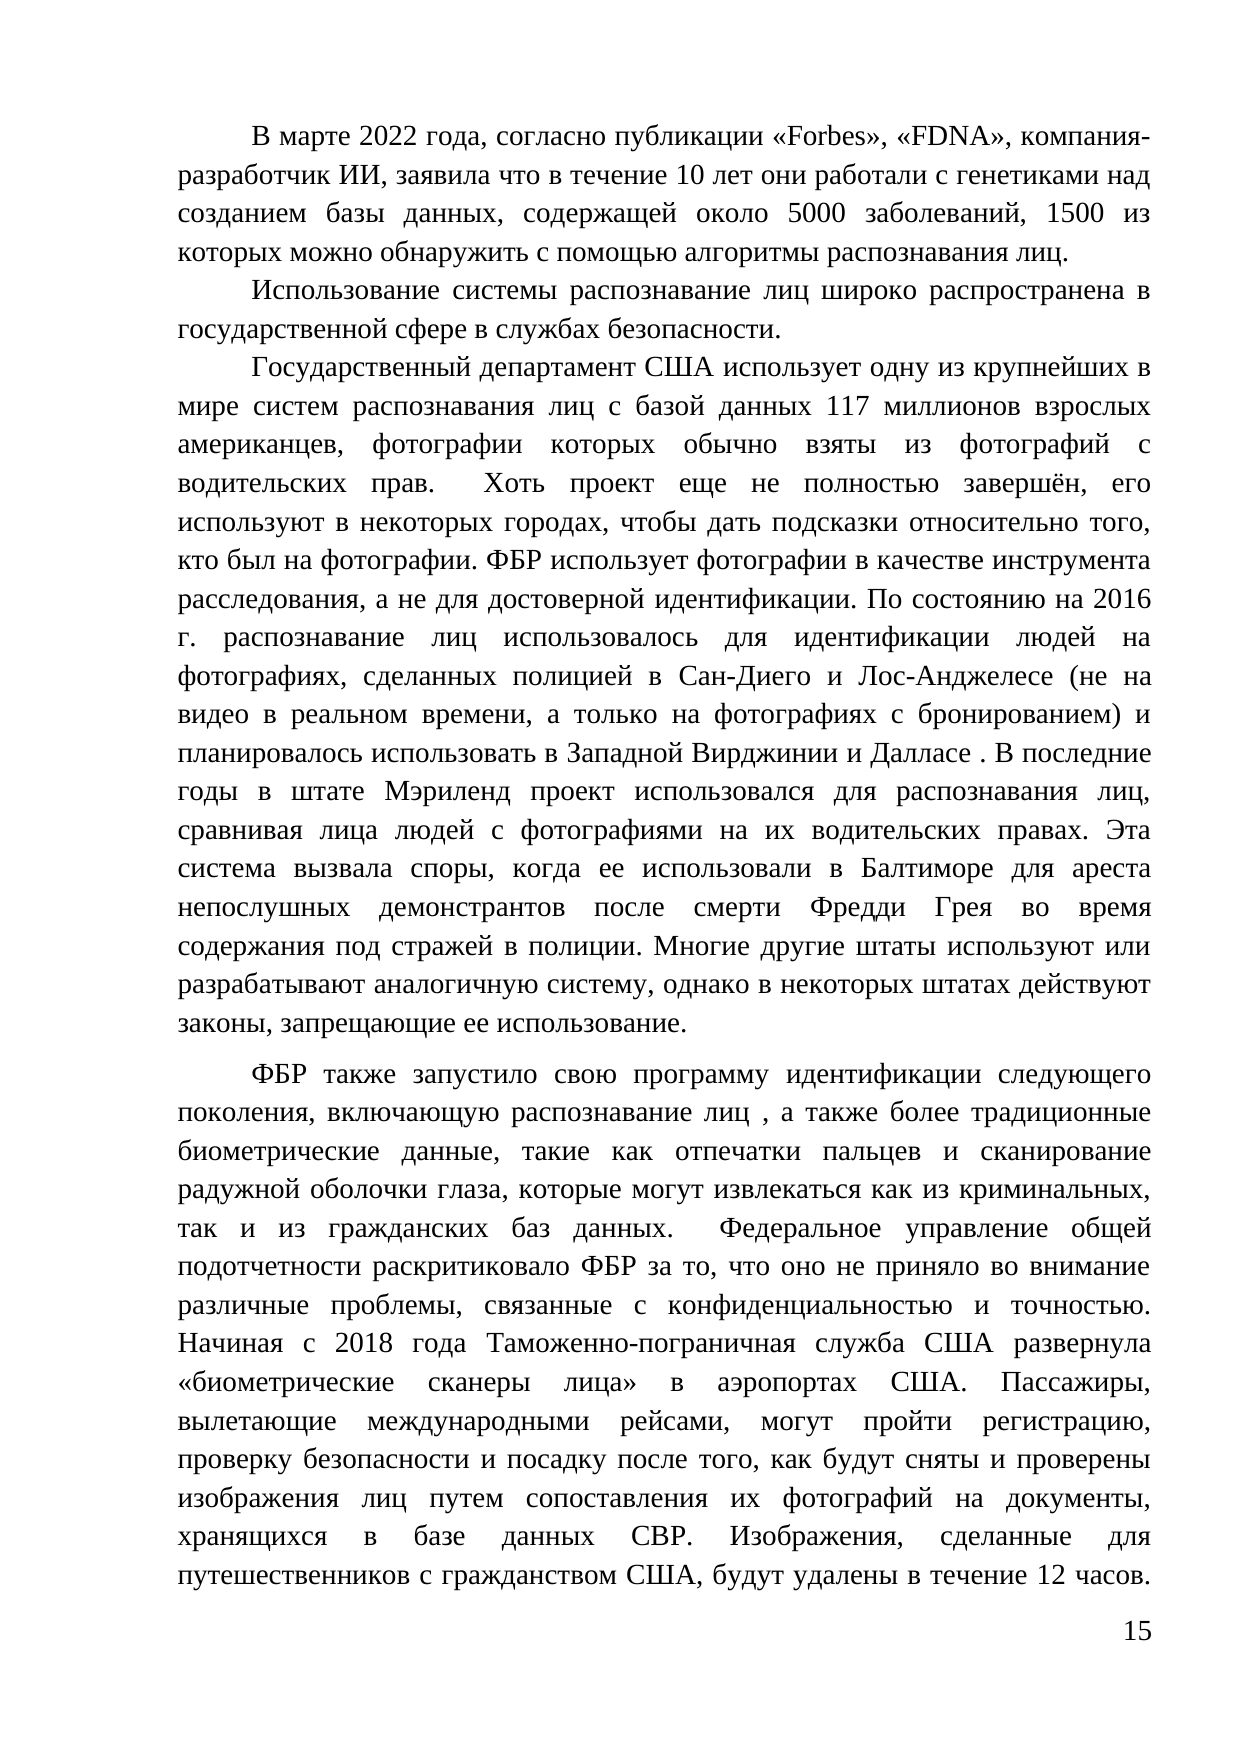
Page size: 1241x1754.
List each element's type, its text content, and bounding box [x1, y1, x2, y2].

text В марте 2022 года, согласно публикации «Forbes», «FDNA», компания-разработчик ИИ, заявила что в течение 10 лет они работали с генетиками над созданием базы данных, содержащей около 5000 заболеваний, 1500 из которых можно обнаружить с помощью алгоритмы распознавания лиц. [177, 118, 1152, 267]
text Государственный департамент США использует одну из крупнейших в мире систем распознавания лиц с базой данных 117 миллионов взрослых американцев, фотографии которых обычно взяты из фотографий с водительских прав. Хоть проект еще не полностью завершён, его используют в некоторых городах, чтобы дать подсказки относительно того, кто был на фотографии. ФБР использует фотографии в качестве инструмента расследования, а не для достоверной идентификации. По состоянию на 2016 г. распознавание лиц использовалось для идентификации людей на фотографиях, сделанных полицией в Сан-Диего и Лос-Анджелесе (не на видео в реальном времени, а только на фотографиях с бронированием) и планировалось использовать в Западной Вирджинии и Далласе . В последние годы в штате Мэриленд проект использовался для распознавания лиц, сравнивая лица людей с фотографиями на их водительских правах. Эта система вызвала споры, когда ее использовали в Балтиморе для ареста непослушных демонстрантов после смерти Фредди Грея во время содержания под стражей в полиции. Многие другие штаты используют или разрабатывают аналогичную систему, однако в некоторых штатах действуют законы, запрещающие ее использование. [177, 349, 1152, 1038]
text Использование системы распознавание лиц широко распространена в государственной сфере в службах безопасности. [177, 272, 1152, 344]
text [177, 1056, 1152, 1590]
